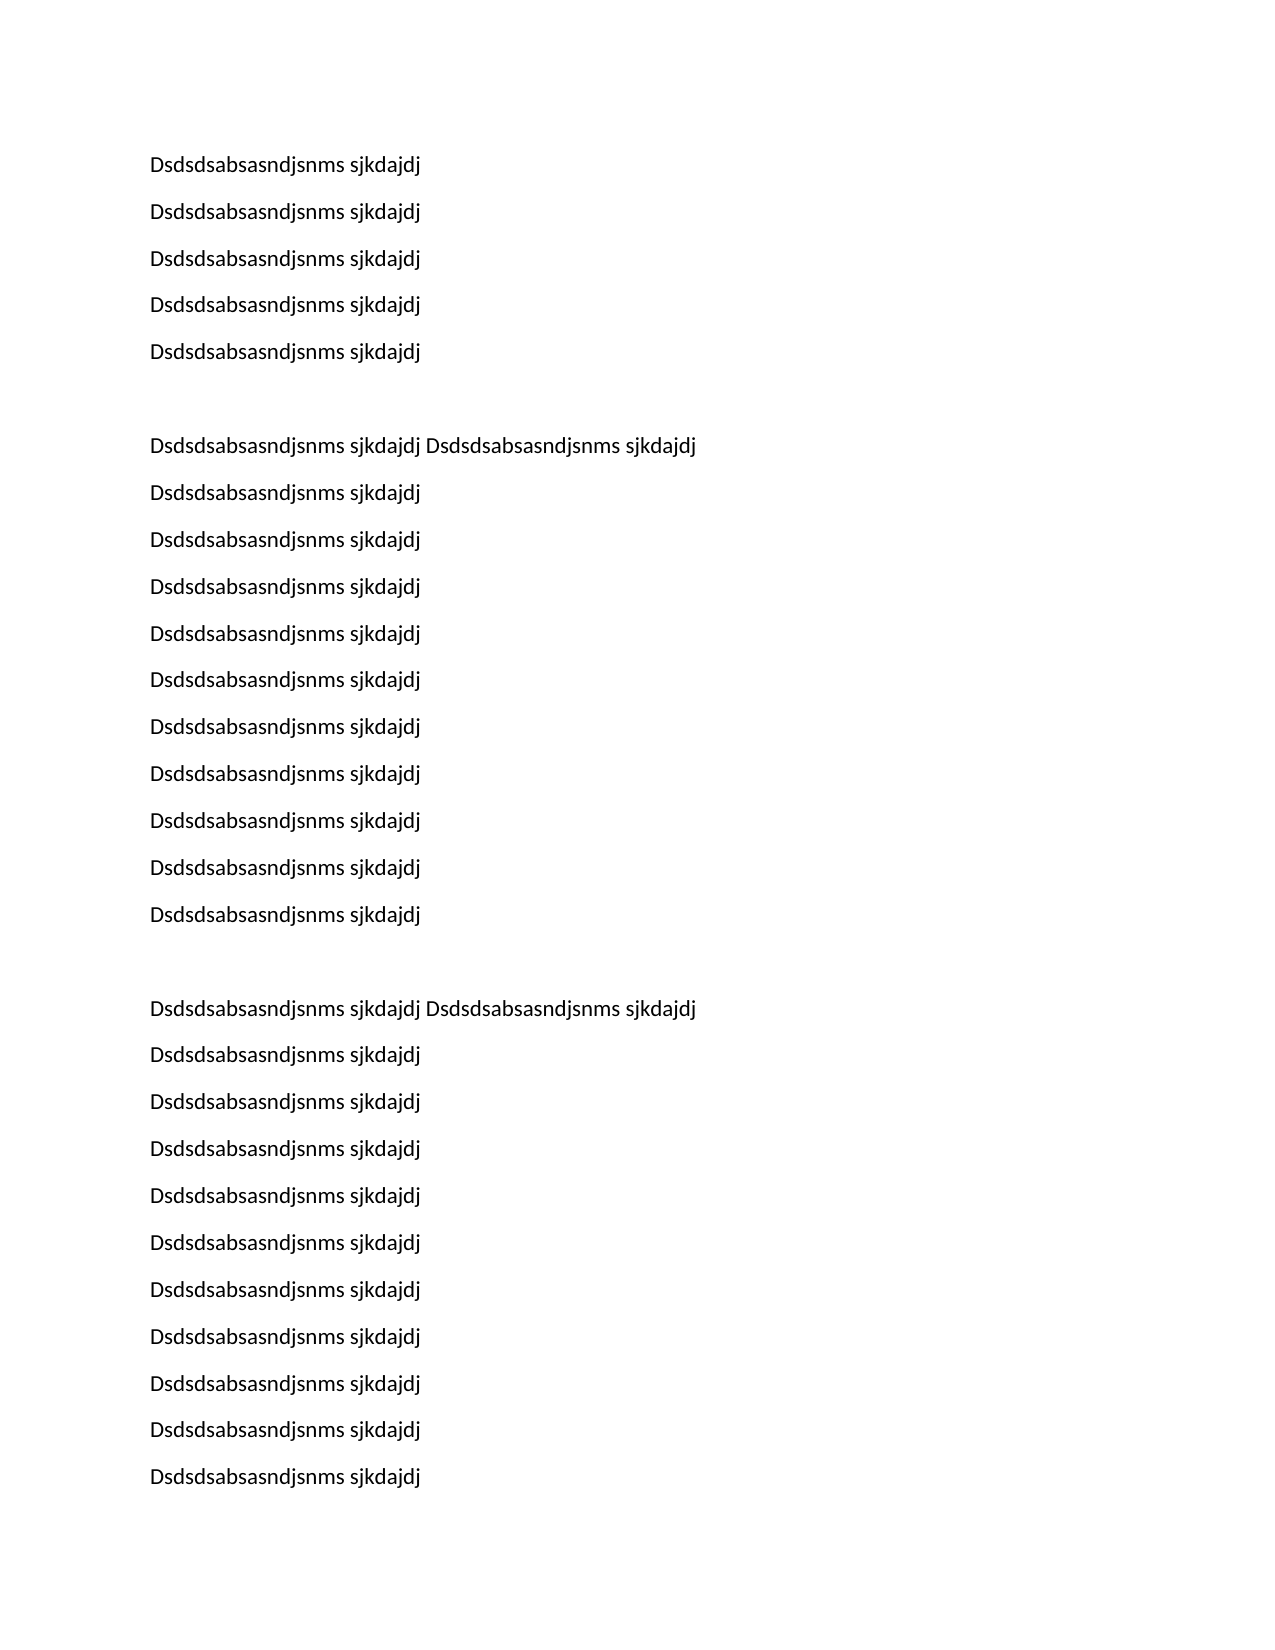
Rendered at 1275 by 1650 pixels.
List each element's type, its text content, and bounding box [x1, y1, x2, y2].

text Dsdsdsabsasndjsnms sjkdajdj [150, 1087, 1125, 1116]
text Dsdsdsabsasndjsnms sjkdajdj [150, 1134, 1125, 1162]
text Dsdsdsabsasndjsnms sjkdajdj [150, 572, 1125, 600]
text Dsdsdsabsasndjsnms sjkdajdj [150, 666, 1125, 694]
text Dsdsdsabsasndjsnms sjkdajdj [150, 1041, 1125, 1069]
text Dsdsdsabsasndjsnms sjkdajdj [150, 900, 1125, 928]
text Dsdsdsabsasndjsnms sjkdajdj [150, 478, 1125, 506]
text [150, 150, 1125, 178]
text Dsdsdsabsasndjsnms sjkdajdj [150, 712, 1125, 741]
text Dsdsdsabsasndjsnms sjkdajdj [150, 1416, 1125, 1444]
text Dsdsdsabsasndjsnms sjkdajdj [150, 759, 1125, 787]
text Dsdsdsabsasndjsnms sjkdajdj Dsdsdsabsasndjsnms sjkdajdj [150, 994, 1125, 1022]
text Dsdsdsabsasndjsnms sjkdajdj [150, 291, 1125, 319]
text Dsdsdsabsasndjsnms sjkdajdj [150, 337, 1125, 366]
text Dsdsdsabsasndjsnms sjkdajdj [150, 1322, 1125, 1350]
text Dsdsdsabsasndjsnms sjkdajdj [150, 619, 1125, 647]
text Dsdsdsabsasndjsnms sjkdajdj [150, 244, 1125, 272]
text Dsdsdsabsasndjsnms sjkdajdj [150, 525, 1125, 553]
text Dsdsdsabsasndjsnms sjkdajdj [150, 1181, 1125, 1209]
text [150, 431, 1125, 459]
text Dsdsdsabsasndjsnms sjkdajdj [150, 1275, 1125, 1303]
text Dsdsdsabsasndjsnms sjkdajdj [150, 1462, 1125, 1491]
text Dsdsdsabsasndjsnms sjkdajdj [150, 806, 1125, 834]
text Dsdsdsabsasndjsnms sjkdajdj [150, 1228, 1125, 1256]
text Dsdsdsabsasndjsnms sjkdajdj [150, 853, 1125, 881]
text Dsdsdsabsasndjsnms sjkdajdj [150, 1369, 1125, 1397]
text Dsdsdsabsasndjsnms sjkdajdj [150, 197, 1125, 225]
